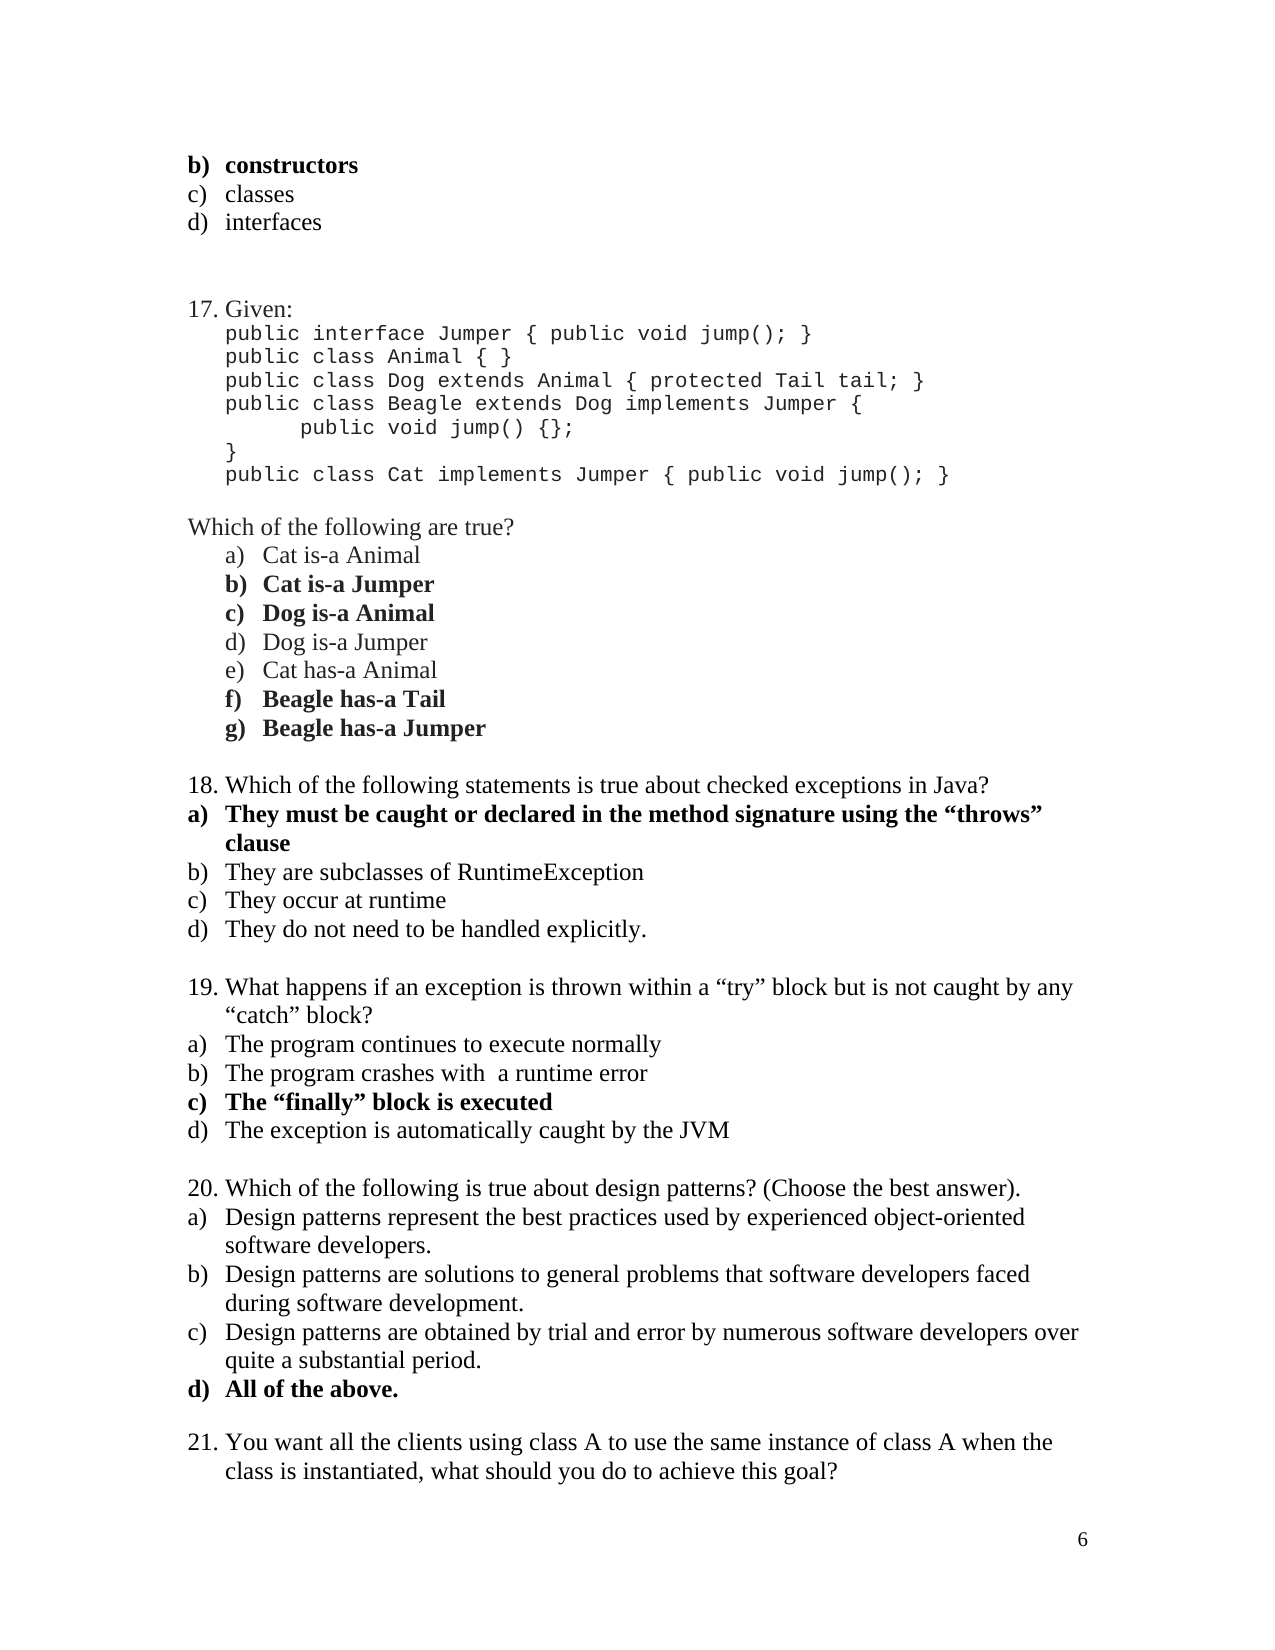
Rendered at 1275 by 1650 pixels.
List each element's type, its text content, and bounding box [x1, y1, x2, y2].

list The “finally” block is executed [187, 1087, 1087, 1115]
list You want all the clients using class A to use the same instance of class A when the class is instantiated, what should you do to achieve this goal? [187, 1427, 1087, 1484]
list Given: [187, 294, 1087, 322]
text } [225, 441, 1087, 464]
text public class Cat implements Jumper { public void jump(); } [225, 464, 1087, 488]
list All of the above. [187, 1374, 1087, 1403]
list Design patterns are obtained by trial and error by numerous software developers over quite a substantial period. [187, 1317, 1087, 1374]
list What happens if an exception is thrown within a “try” block but is not caught by any “catch” block? [187, 972, 1087, 1029]
text public interface Jumper { public void jump(); } [225, 322, 1087, 346]
list interfaces [187, 207, 1087, 236]
list Dog is-a Jumper [225, 627, 1087, 655]
list They occur at runtime [187, 885, 1087, 914]
text public class Animal { } [225, 346, 1087, 370]
list Beagle has-a Tail [225, 684, 1087, 713]
list They are subclasses of RuntimeException [187, 857, 1087, 885]
text public void jump() {}; [225, 417, 1087, 441]
list Design patterns are solutions to general problems that software developers faced during software development. [187, 1259, 1087, 1317]
list Dog is-a Animal [225, 598, 1087, 627]
list Which of the following is true about design patterns? (Choose the best answer). [187, 1173, 1087, 1202]
list Cat has-a Animal [225, 655, 1087, 684]
list Which of the following statements is true about checked exceptions in Java? [187, 770, 1087, 799]
text public class Dog extends Animal { protected Tail tail; } [225, 370, 1087, 393]
list Beagle has-a Jumper [225, 713, 1087, 742]
list The program crashes with a runtime error [187, 1058, 1087, 1087]
list They do not need to be handled explicitly. [187, 914, 1087, 943]
list classes [187, 179, 1087, 207]
text public class Beagle extends Dog implements Jumper { [225, 393, 1087, 417]
list Cat is-a Animal [225, 540, 1087, 569]
text Which of the following are true? [187, 512, 1087, 540]
list Design patterns represent the best practices used by experienced object-oriented software developers. [187, 1202, 1087, 1259]
list constructors [187, 150, 1087, 179]
list They must be caught or declared in the method signature using the “throws” clause [187, 799, 1087, 857]
list Cat is-a Jumper [225, 569, 1087, 598]
list The program continues to execute normally [187, 1029, 1087, 1058]
list The exception is automatically caught by the JVM [187, 1115, 1087, 1144]
